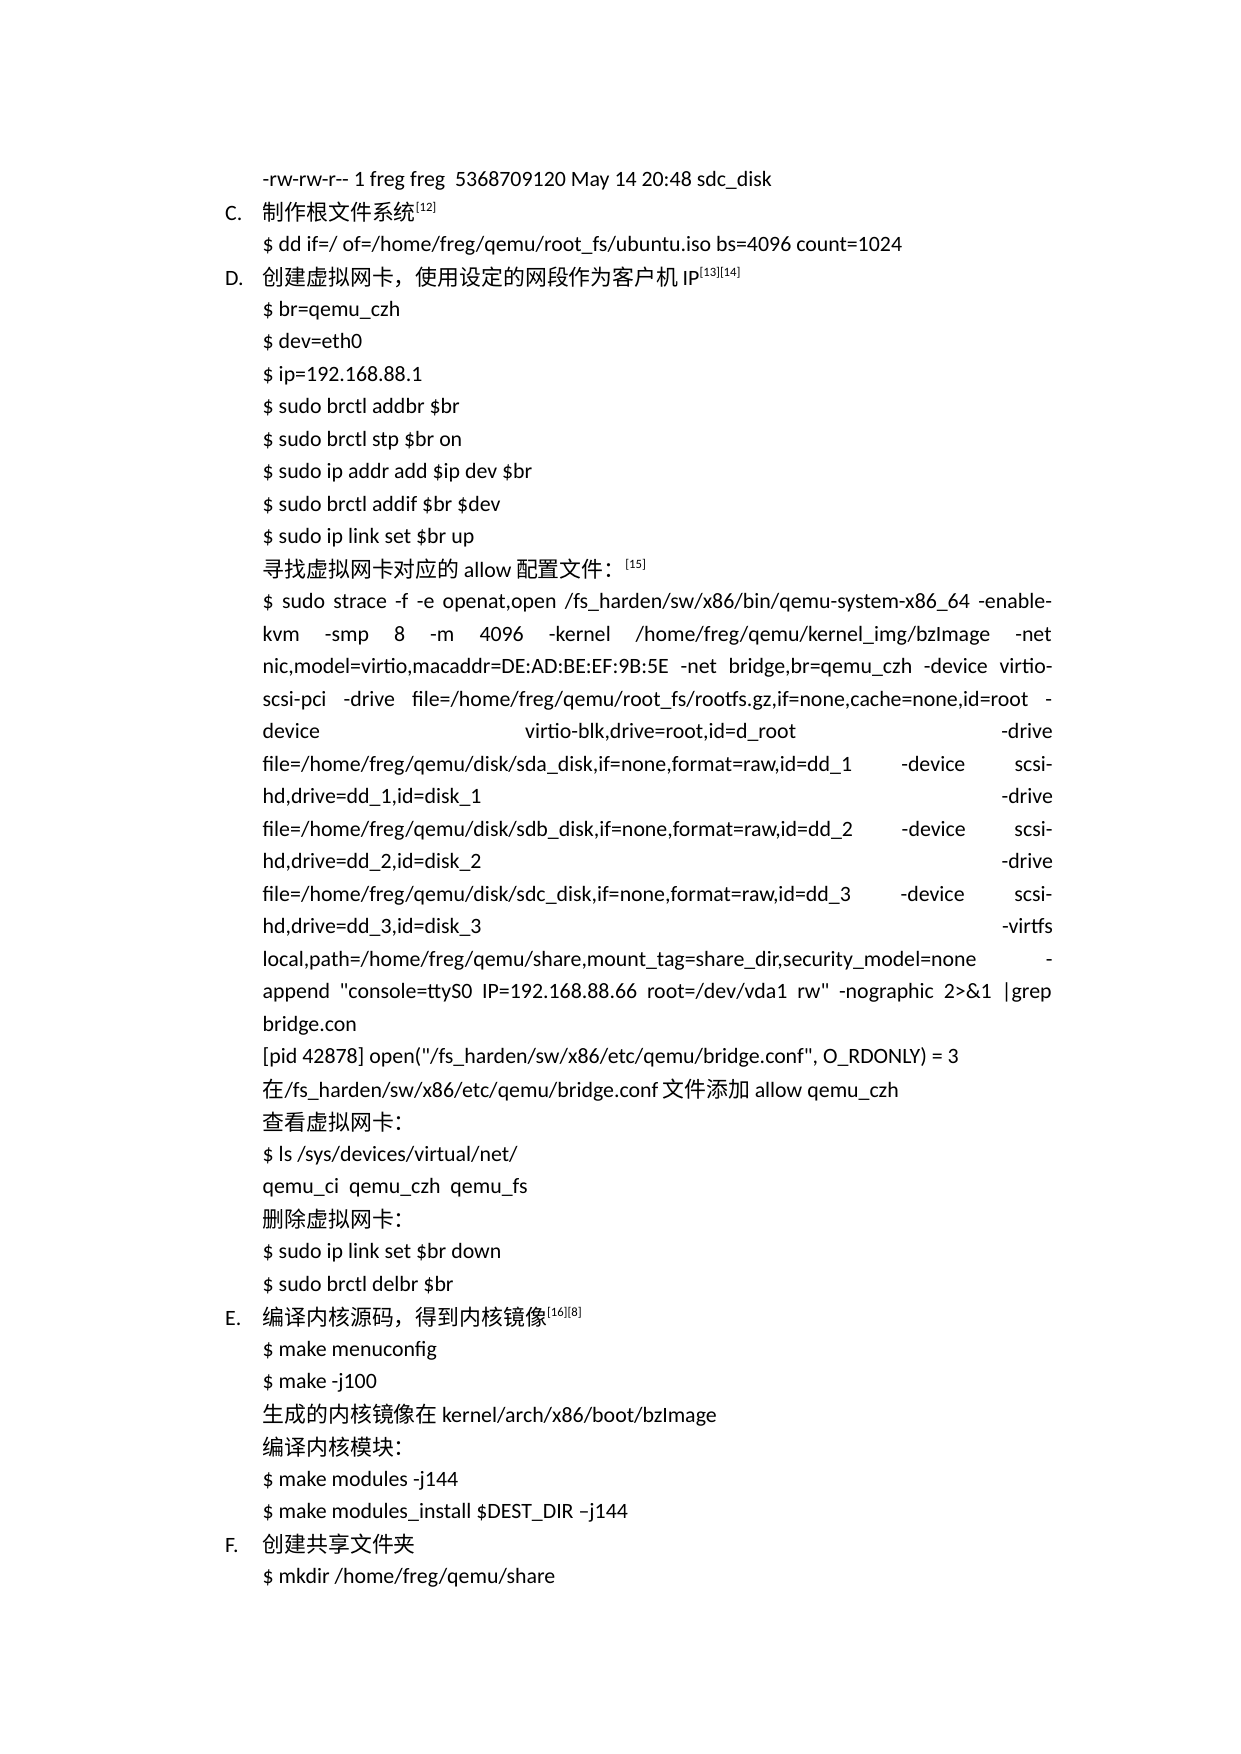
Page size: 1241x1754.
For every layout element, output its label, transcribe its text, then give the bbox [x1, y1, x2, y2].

list 在/fs_harden/sw/x86/etc/qemu/bridge.conf文件添加allow qemu_czh [262, 1072, 1053, 1104]
list $ dev=eth0 [262, 324, 1053, 357]
list $ sudo ip link set $br up [262, 519, 1053, 552]
list $ sudo brctl addif $br $dev [262, 487, 1053, 519]
list 创建共享文件夹 [225, 1527, 1053, 1559]
list $ sudo strace -f -e openat,open /fs_harden/sw/x86/bin/qemu-system-x86_64 -enable-kvm -smp 8 -m 4096 -kernel /home/freg/qemu/kernel_img/bzImage -net nic,model=virtio,macaddr=DE:AD:BE:EF:9B:5E -net bridge,br=qemu_czh -device virtio-scsi-pci -drive file=/home/freg/qemu/root_fs/rootfs.gz,if=none,cache=none,id=root -device virtio-blk,drive=root,id=d_root -drive file=/home/freg/qemu/disk/sda_disk,if=none,format=raw,id=dd_1 -device scsi-hd,drive=dd_1,id=disk_1 -drive file=/home/freg/qemu/disk/sdb_disk,if=none,format=raw,id=dd_2 -device scsi-hd,drive=dd_2,id=disk_2 -drive file=/home/freg/qemu/disk/sdc_disk,if=none,format=raw,id=dd_3 -device scsi-hd,drive=dd_3,id=disk_3 -virtfs local,path=/home/freg/qemu/share,mount_tag=share_dir,security_model=none -append "console=ttyS0 IP=192.168.88.66 root=/dev/vda1 rw" -nographic 2>&1 |grep bridge.con [262, 584, 1053, 1039]
list $ ls /sys/devices/virtual/net/ [262, 1137, 1053, 1169]
list $ sudo ip link set $br down [262, 1234, 1053, 1267]
list 编译内核模块： [262, 1429, 1053, 1462]
list 制作根文件系统[12] [225, 194, 1053, 227]
list $ make -j100 [262, 1364, 1053, 1397]
list 查看虚拟网卡： [262, 1104, 1053, 1137]
list 寻找虚拟网卡对应的allow配置文件：[15] [262, 552, 1053, 584]
list qemu_ci qemu_czh qemu_fs [262, 1169, 1053, 1202]
list [pid 42878] open("/fs_harden/sw/x86/etc/qemu/bridge.conf", O_RDONLY) = 3 [262, 1039, 1053, 1072]
list $ make modules -j144 [262, 1462, 1053, 1494]
list $ sudo ip addr add $ip dev $br [262, 454, 1053, 487]
list $ sudo brctl stp $br on [262, 422, 1053, 454]
list 生成的内核镜像在kernel/arch/x86/boot/bzImage [262, 1397, 1053, 1429]
list $ sudo brctl addbr $br [262, 389, 1053, 422]
list $ sudo brctl delbr $br [262, 1267, 1053, 1299]
list -rw-rw-r-- 1 freg freg 5368709120 May 14 20:48 sdc_disk [262, 162, 1053, 194]
list $ br=qemu_czh [262, 292, 1053, 324]
list $ make menuconfig [262, 1332, 1053, 1364]
list $ dd if=/ of=/home/freg/qemu/root_fs/ubuntu.iso bs=4096 count=1024 [262, 227, 1053, 259]
list 删除虚拟网卡： [262, 1202, 1053, 1234]
list 创建虚拟网卡，使用设定的网段作为客户机IP[13][14] [225, 259, 1053, 292]
list $ ip=192.168.88.1 [262, 357, 1053, 389]
list 编译内核源码，得到内核镜像[16][8] [225, 1299, 1053, 1332]
list $ make modules_install $DEST_DIR –j144 [262, 1494, 1053, 1527]
list $ mkdir /home/freg/qemu/share [262, 1559, 1053, 1592]
